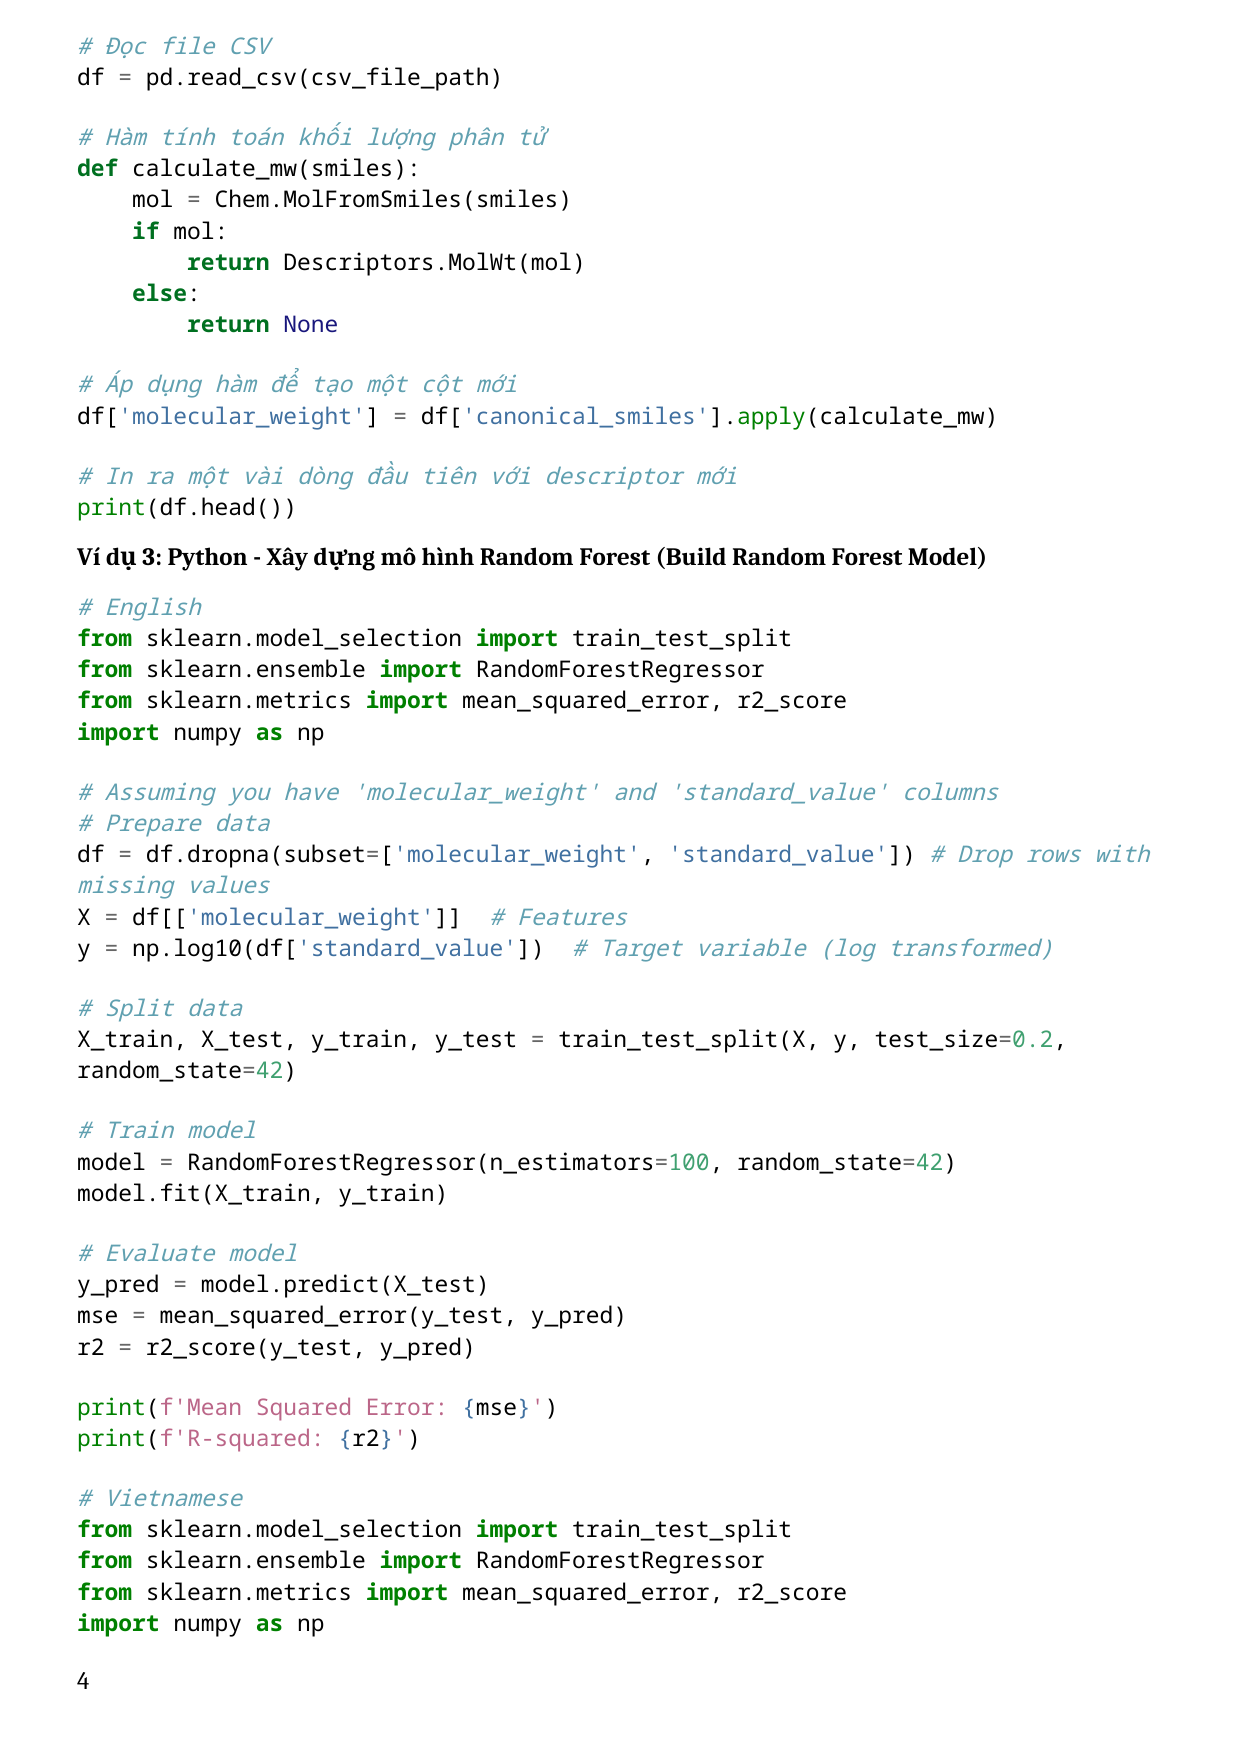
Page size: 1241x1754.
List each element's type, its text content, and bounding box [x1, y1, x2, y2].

text Ví dụ 3: Python - Xây dựng mô hình Random Forest (Build Random Forest Model) [77, 543, 1163, 572]
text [77, 590, 1163, 1638]
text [77, 29, 1163, 522]
